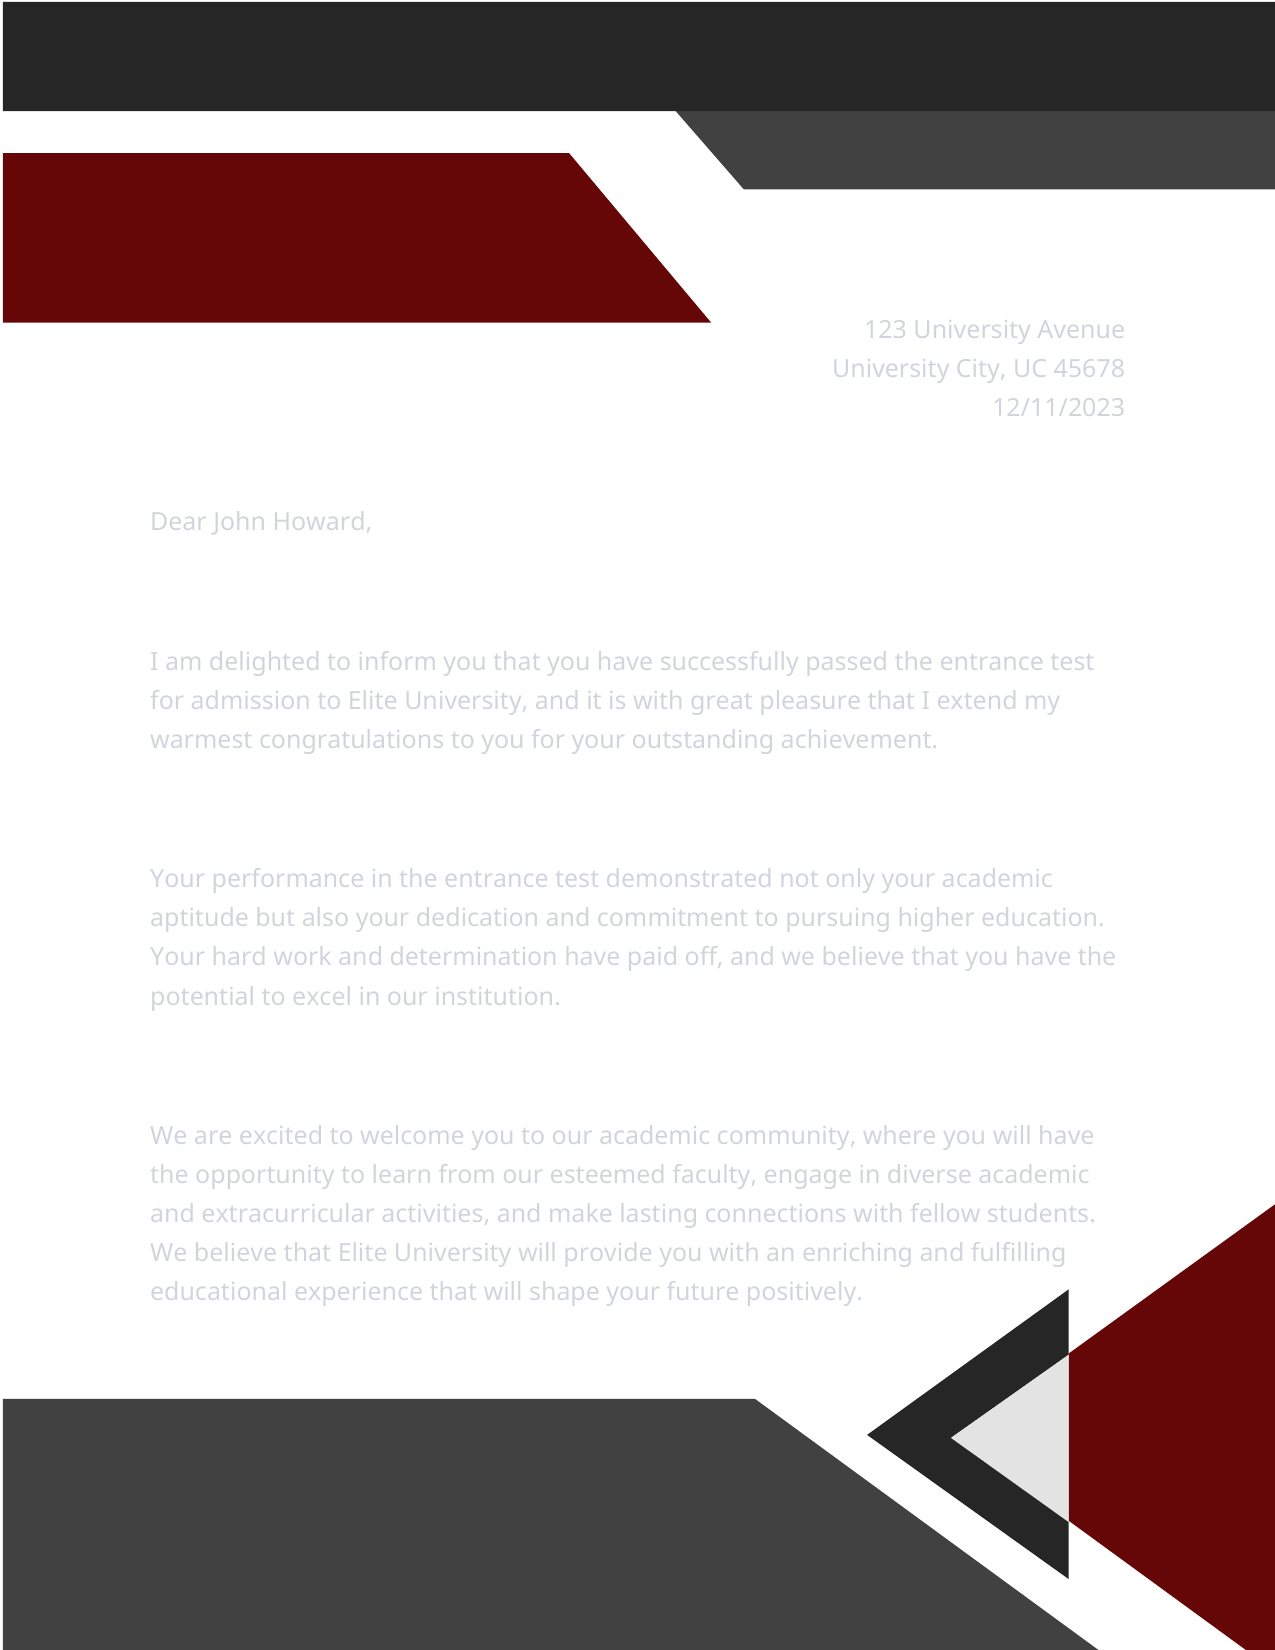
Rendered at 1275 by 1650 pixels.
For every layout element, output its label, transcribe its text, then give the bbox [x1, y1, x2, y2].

text Your performance in the entrance test demonstrated not only your academic aptitude but also your dedication and commitment to pursuing higher education. Your hard work and determination have paid off, and we believe that you have the potential to excel in our institution. [150, 861, 1125, 1012]
text 123 University Avenue [150, 311, 1125, 346]
text 12/11/2023 [150, 390, 1125, 424]
text University City, UC 45678 [150, 351, 1125, 385]
text Dear John Howard, [150, 504, 1125, 538]
text I am delighted to inform you that you have successfully passed the entrance test for admission to Elite University, and it is with great pleasure that I extend my warmest congratulations to you for your outstanding achievement. [150, 643, 1125, 756]
text We are excited to welcome you to our academic community, where you will have the opportunity to learn from our esteemed faculty, engage in diverse academic and extracurricular activities, and make lasting connections with fellow students. We believe that Elite University will provide you with an enriching and fulfilling educational experience that will shape your future positively. [150, 1117, 1125, 1308]
